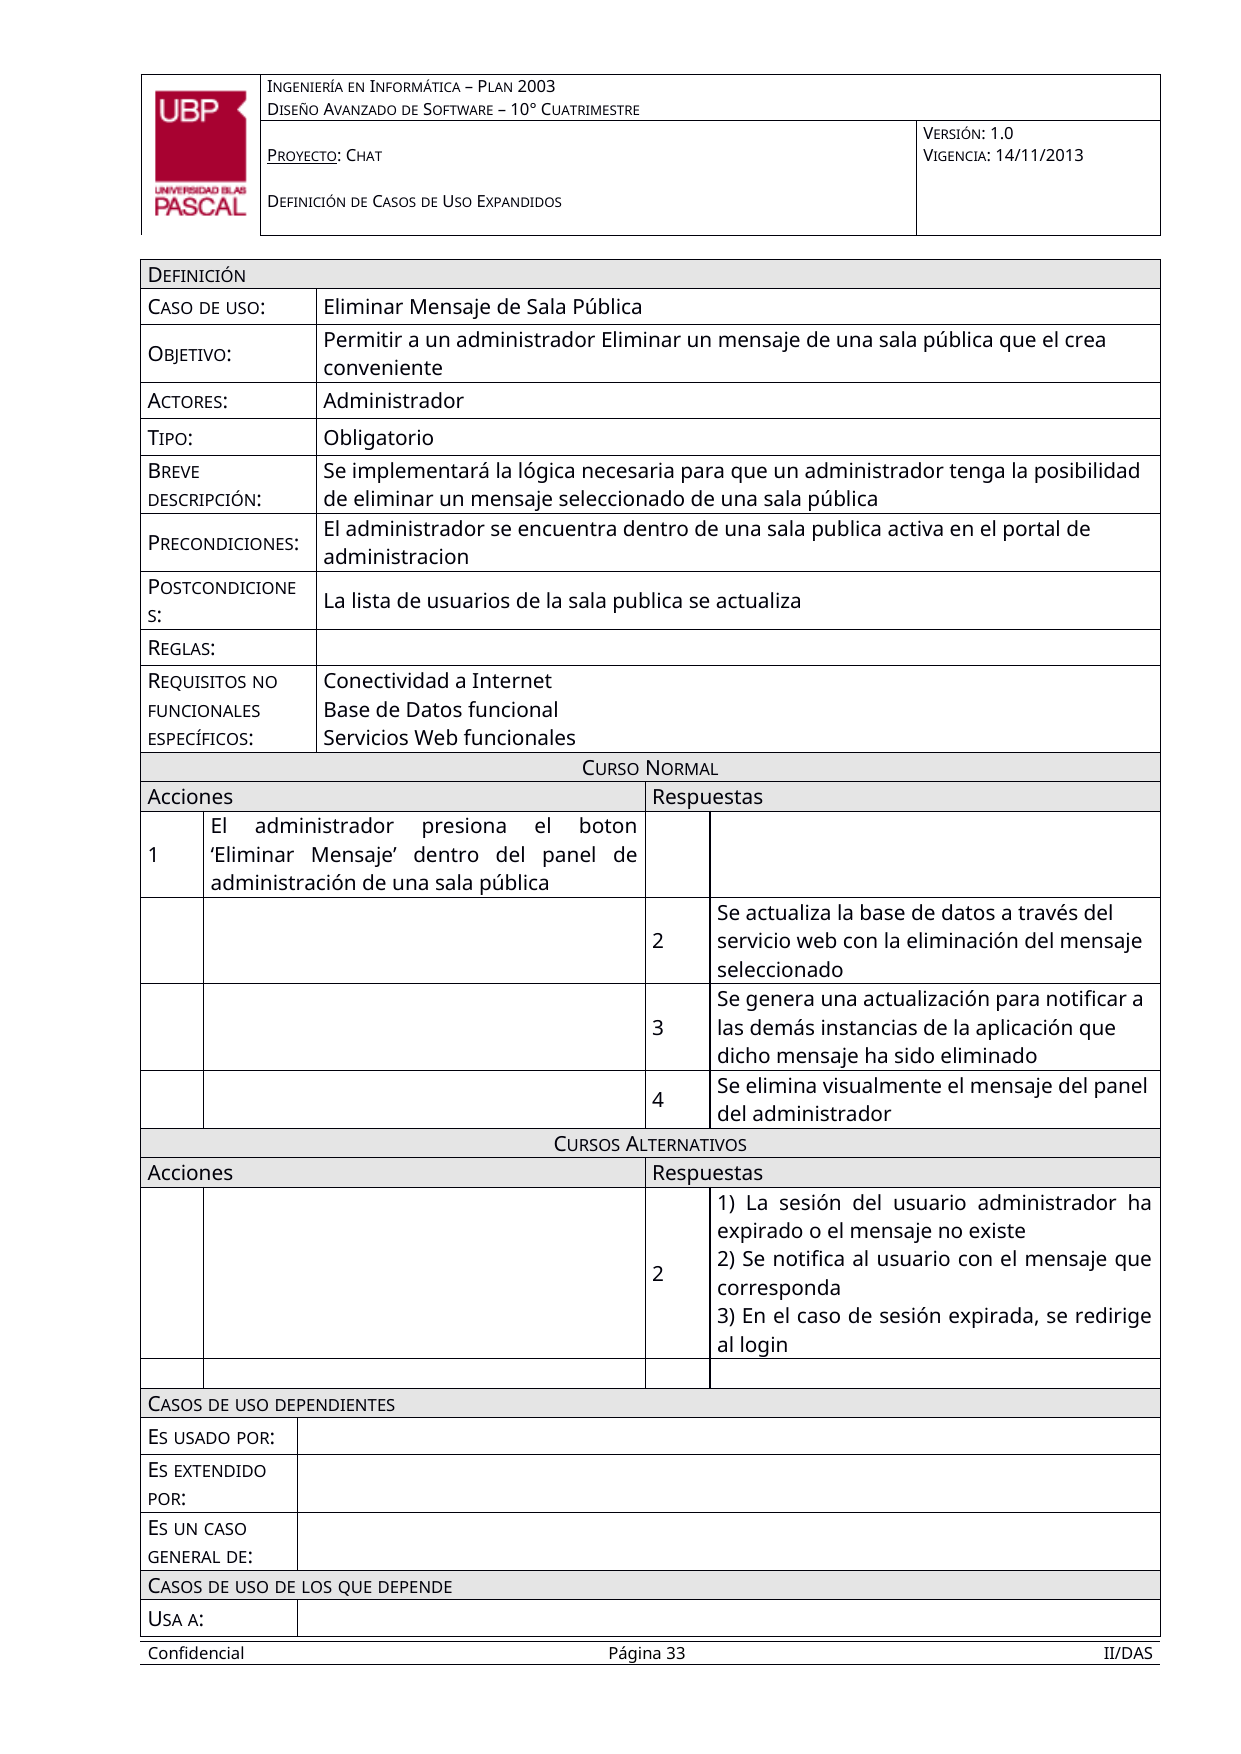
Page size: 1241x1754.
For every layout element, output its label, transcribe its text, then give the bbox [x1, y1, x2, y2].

table_cell Breve descripción: [141, 456, 316, 513]
table_cell [141, 984, 203, 1070]
table_cell [298, 1418, 1160, 1454]
table_cell Respuestas [646, 1158, 1160, 1187]
table_cell [141, 898, 203, 983]
table_cell 4 [646, 1071, 709, 1128]
table_cell Casos de uso de los que depende [141, 1571, 1160, 1599]
table_cell 1 [141, 812, 203, 897]
table_cell Es extendido por: [141, 1455, 297, 1512]
table_cell Eliminar Mensaje de Sala Pública [317, 289, 1160, 324]
table_cell 2 [646, 1188, 709, 1358]
table_cell El administrador se encuentra dentro de una sala publica activa en el portal de administracion [317, 514, 1160, 571]
table_cell Es un caso general de: [141, 1513, 297, 1570]
table_cell Obligatorio [317, 419, 1160, 455]
table_cell Objetivo: [141, 325, 316, 382]
table_cell Curso Normal [141, 753, 1160, 781]
table_cell 1) La sesión del usuario administrador ha expirado o el mensaje no existe 2) Se notifica al usuario con el mensaje que corresponda 3) En el caso de sesión expirada, se redirige al login [711, 1188, 1160, 1358]
picture [154, 90, 247, 219]
table_cell [141, 1359, 203, 1388]
table_cell 2 [646, 898, 709, 983]
table_cell [298, 1455, 1160, 1512]
table_cell Tipo: [141, 419, 316, 455]
table_cell 3 [646, 984, 709, 1070]
table_cell [204, 898, 645, 983]
table_cell Postcondiciones: [141, 572, 316, 629]
table_cell [711, 1359, 1160, 1388]
table_cell [141, 1071, 203, 1128]
table_cell Cursos Alternativos [141, 1129, 1160, 1157]
table_cell Conectividad a Internet Base de Datos funcional Servicios Web funcionales [317, 666, 1160, 752]
table_cell Es usado por: [141, 1418, 297, 1454]
table_cell [646, 812, 709, 897]
table_cell Acciones [141, 1158, 645, 1187]
table_cell [141, 1188, 203, 1358]
table_cell Administrador [317, 383, 1160, 418]
table_cell Respuestas [646, 782, 1160, 811]
table_cell Se genera una actualización para notificar a las demás instancias de la aplicación que dicho mensaje ha sido eliminado [711, 984, 1160, 1070]
table_cell [204, 1188, 645, 1358]
table_cell Caso de uso: [141, 289, 316, 324]
table_cell Reglas: [141, 630, 316, 665]
table_cell Se elimina visualmente el mensaje del panel del administrador [711, 1071, 1160, 1128]
table_cell Permitir a un administrador Eliminar un mensaje de una sala pública que el crea conveniente [317, 325, 1160, 382]
table_cell Se implementará la lógica necesaria para que un administrador tenga la posibilidad de eliminar un mensaje seleccionado de una sala pública [317, 456, 1160, 513]
table_cell [711, 812, 1160, 897]
table_cell Precondiciones: [141, 514, 316, 571]
table_cell [204, 1359, 645, 1388]
table_cell [204, 1071, 645, 1128]
table_cell [298, 1513, 1160, 1570]
table_cell Casos de uso dependientes [141, 1389, 1160, 1417]
table_cell [646, 1359, 709, 1388]
table_cell [317, 630, 1160, 665]
table_cell Usa a: [141, 1600, 297, 1636]
table_cell [298, 1600, 1160, 1636]
table_cell El administrador presiona el boton ‘Eliminar Mensaje’ dentro del panel de administración de una sala pública [204, 812, 645, 897]
table_cell Requisitos no funcionales específicos: [141, 666, 316, 752]
table_cell Se actualiza la base de datos a través del servicio web con la eliminación del mensaje seleccionado [711, 898, 1160, 983]
table_cell [204, 984, 645, 1070]
table_header Definición [141, 260, 1160, 288]
table_cell La lista de usuarios de la sala publica se actualiza [317, 572, 1160, 629]
table_cell Actores: [141, 383, 316, 418]
table_cell Acciones [141, 782, 645, 811]
